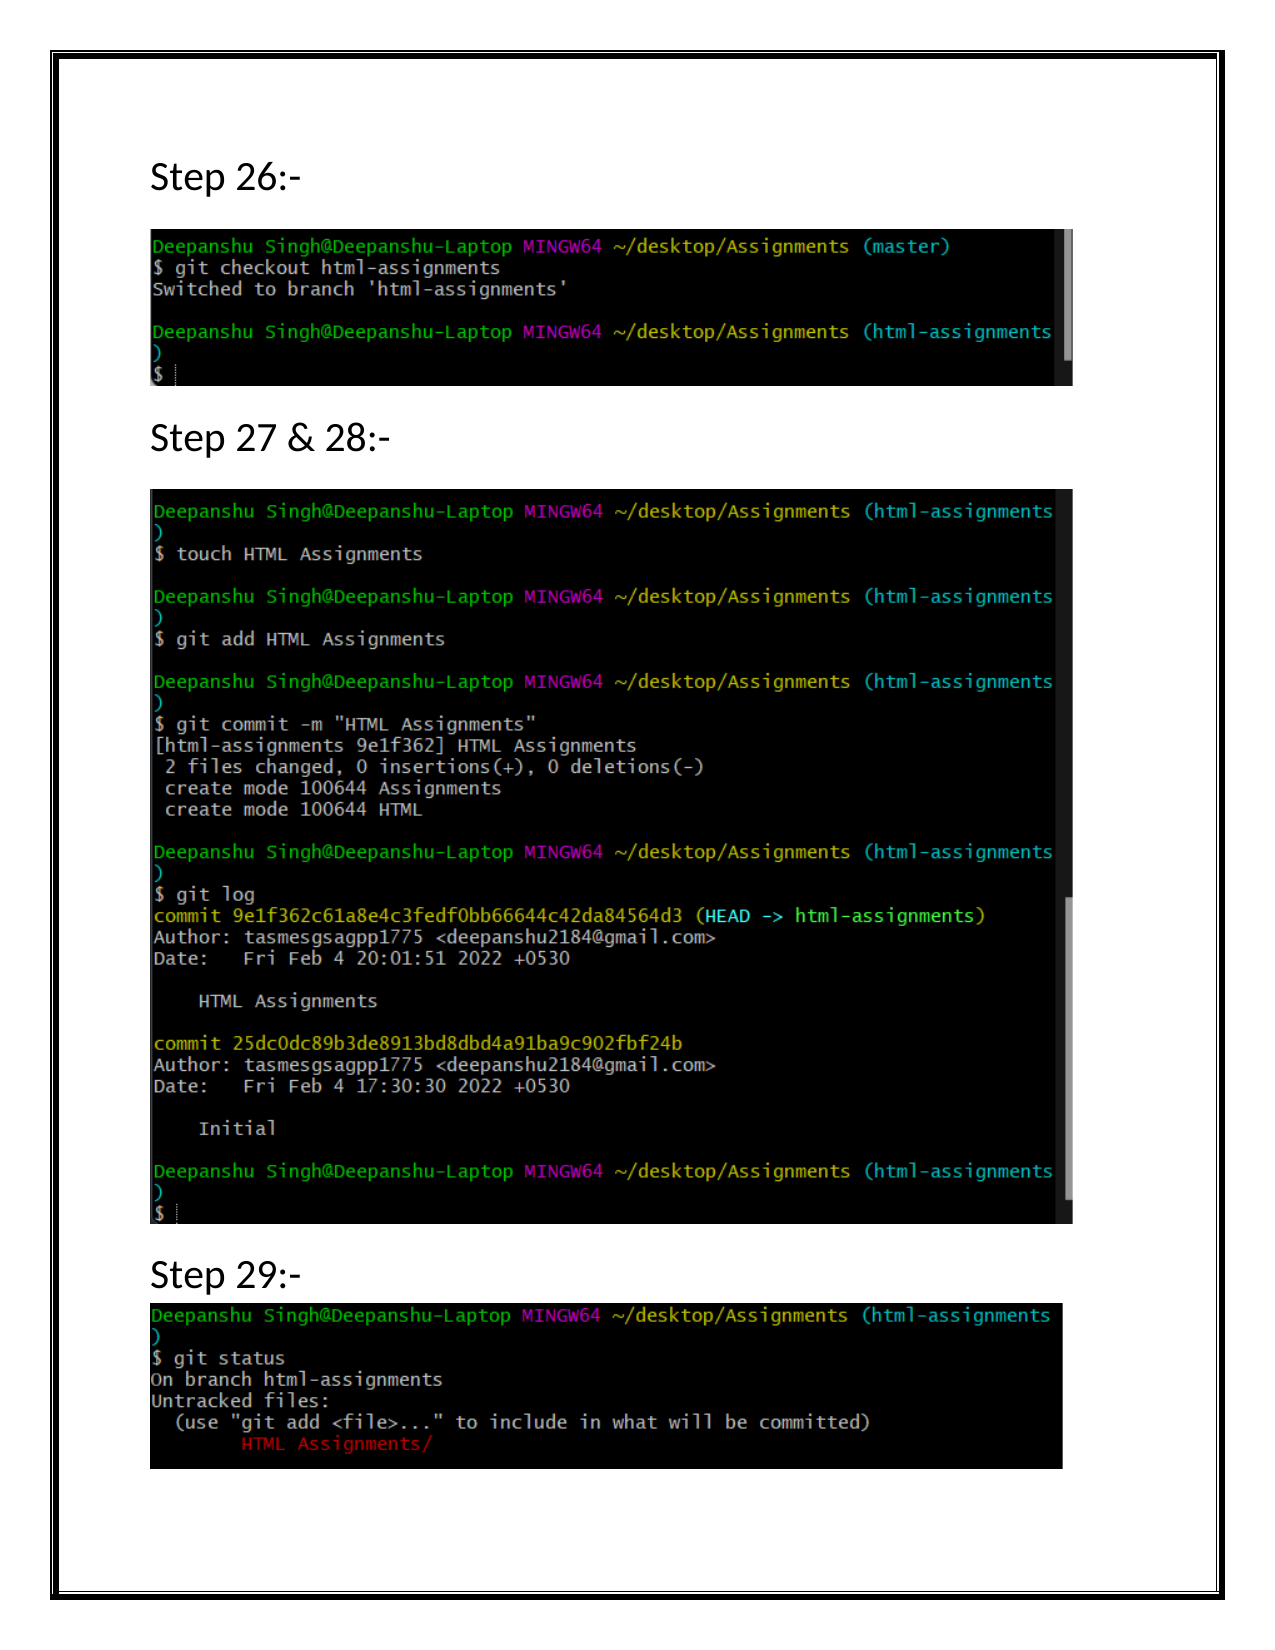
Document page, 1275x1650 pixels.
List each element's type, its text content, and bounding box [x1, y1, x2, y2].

picture [150, 489, 1073, 1224]
picture [150, 1303, 1063, 1469]
picture [150, 229, 1073, 386]
text Step 26:- [150, 150, 1125, 201]
text Step 27 & 28:- [150, 411, 1125, 461]
